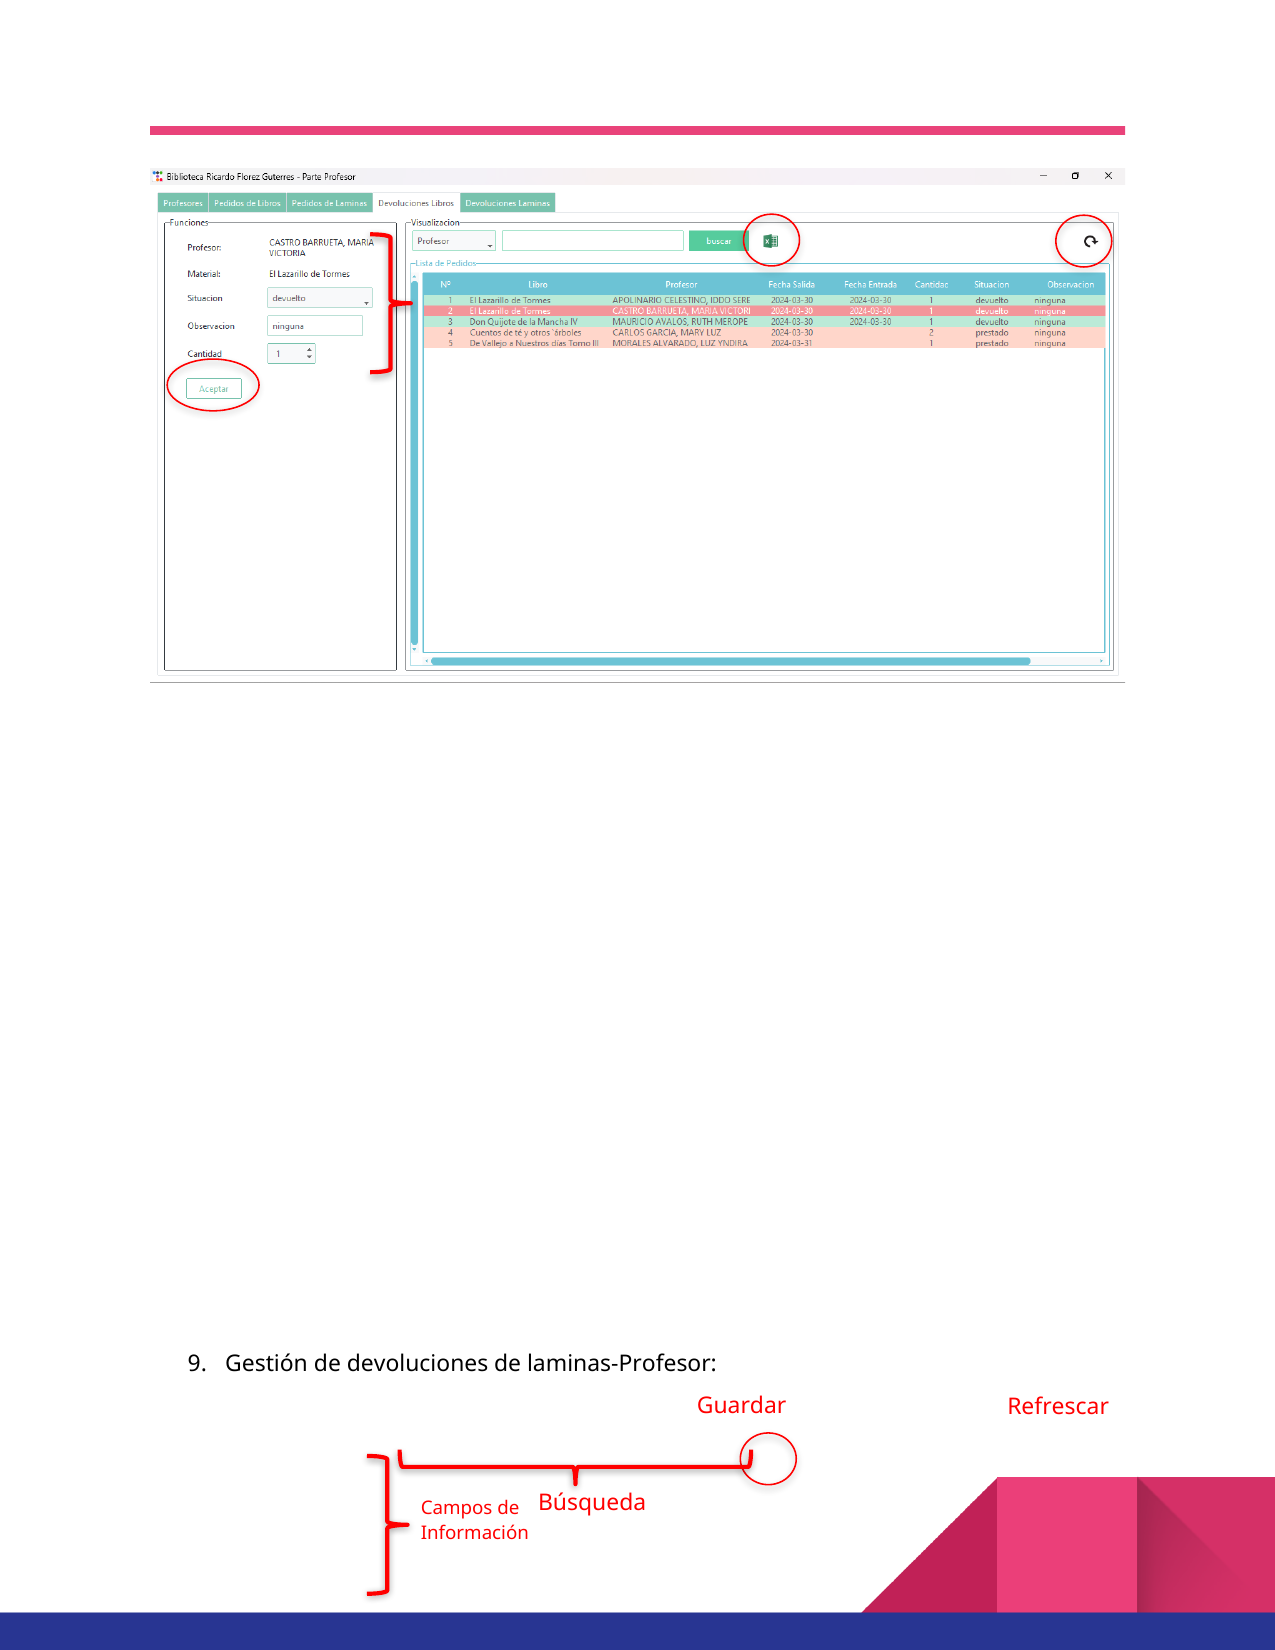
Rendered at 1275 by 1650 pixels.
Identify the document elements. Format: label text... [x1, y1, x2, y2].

picture [0, 1475, 1275, 1650]
picture [150, 126, 1125, 135]
list Gestión de devoluciones de laminas-Profesor: [187, 1347, 1125, 1378]
picture [150, 168, 1125, 683]
picture [749, 1475, 787, 1483]
